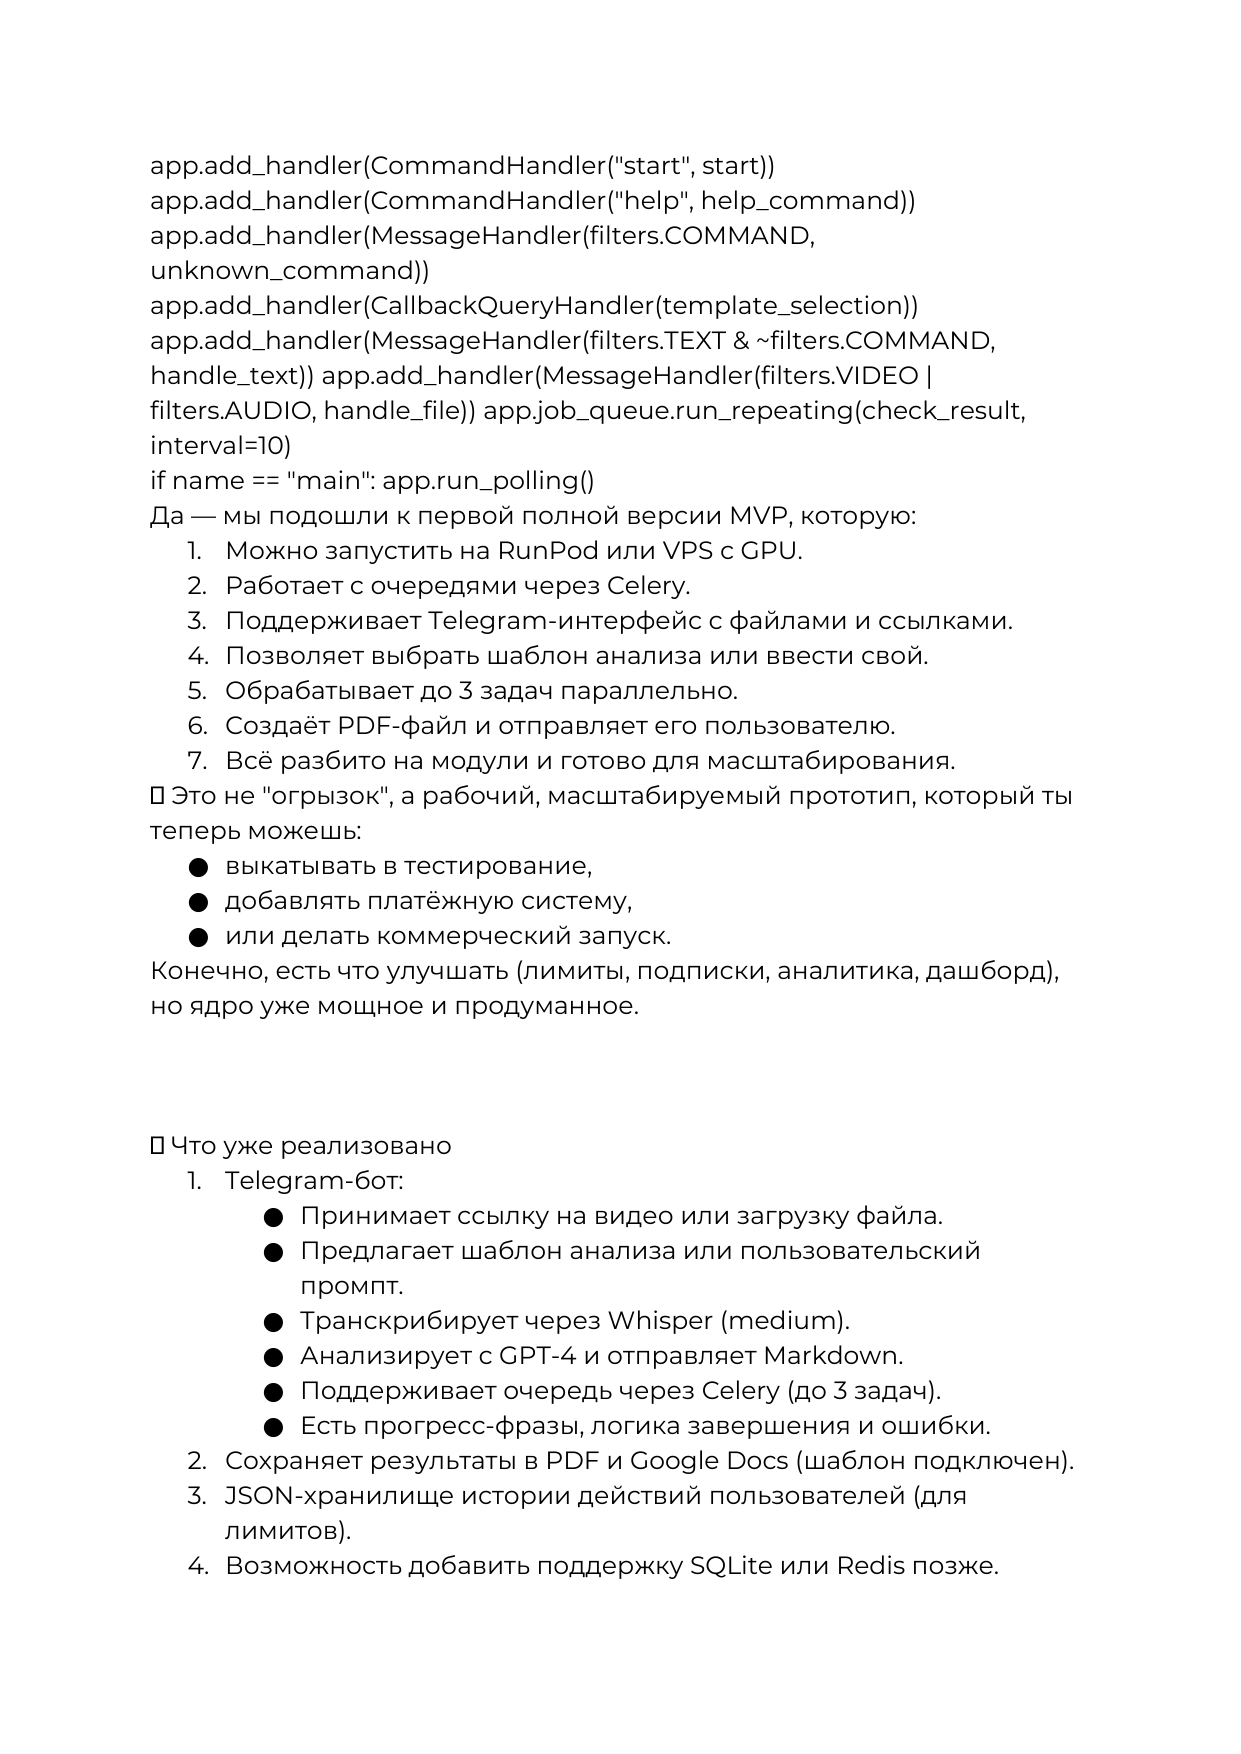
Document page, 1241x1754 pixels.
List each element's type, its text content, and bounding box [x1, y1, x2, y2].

list Поддерживает Telegram-интерфейс с файлами и ссылками. [187, 605, 1090, 636]
list Транскрибирует через Whisper (medium). [262, 1305, 1090, 1336]
text 🔥 Это не "огрызок", а рабочий, масштабируемый прототип, который ты теперь можешь: [150, 780, 1090, 846]
list или делать коммерческий запуск. [187, 920, 1090, 951]
list добавлять платёжную систему, [187, 885, 1090, 916]
list Всё разбито на модули и готово для масштабирования. [187, 745, 1090, 776]
list Обрабатывает до 3 задач параллельно. [187, 675, 1090, 706]
text Да — мы подошли к первой полной версии MVP, которую: [150, 500, 1090, 531]
list Принимает ссылку на видео или загрузку файла. [262, 1200, 1090, 1231]
list Анализирует с GPT-4 и отправляет Markdown. [262, 1340, 1090, 1371]
list Возможность добавить поддержку SQLite или Redis позже. [187, 1550, 1090, 1581]
list Можно запустить на RunPod или VPS с GPU. [187, 535, 1090, 566]
list Создаёт PDF-файл и отправляет его пользователю. [187, 710, 1090, 741]
list Поддерживает очередь через Celery (до 3 задач). [262, 1375, 1090, 1406]
text app.add_handler(CommandHandler("start", start)) app.add_handler(CommandHandler("help", help_command)) app.add_handler(MessageHandler(filters.COMMAND, unknown_command)) app.add_handler(CallbackQueryHandler(template_selection)) app.add_handler(MessageHandler(filters.TEXT & ~filters.COMMAND, handle_text)) app.add_handler(MessageHandler(filters.VIDEO | filters.AUDIO, handle_file)) app.job_queue.run_repeating(check_result, interval=10) [150, 150, 1090, 461]
list Сохраняет результаты в PDF и Google Docs (шаблон подключен). [187, 1445, 1090, 1476]
list Предлагает шаблон анализа или пользовательский промпт. [262, 1235, 1090, 1301]
list Telegram-бот: [187, 1165, 1090, 1196]
list Позволяет выбрать шаблон анализа или ввести свой. [187, 640, 1090, 671]
list JSON-хранилище истории действий пользователей (для лимитов). [187, 1480, 1090, 1546]
list выкатывать в тестирование, [187, 850, 1090, 881]
text ✅ Что уже реализовано [150, 1130, 1090, 1161]
list Есть прогресс-фразы, логика завершения и ошибки. [262, 1410, 1090, 1441]
text Конечно, есть что улучшать (лимиты, подписки, аналитика, дашборд), но ядро уже мощное и продуманное. [150, 955, 1090, 1021]
list Работает с очередями через Celery. [187, 570, 1090, 601]
text if name == "main": app.run_polling() [150, 465, 1090, 496]
